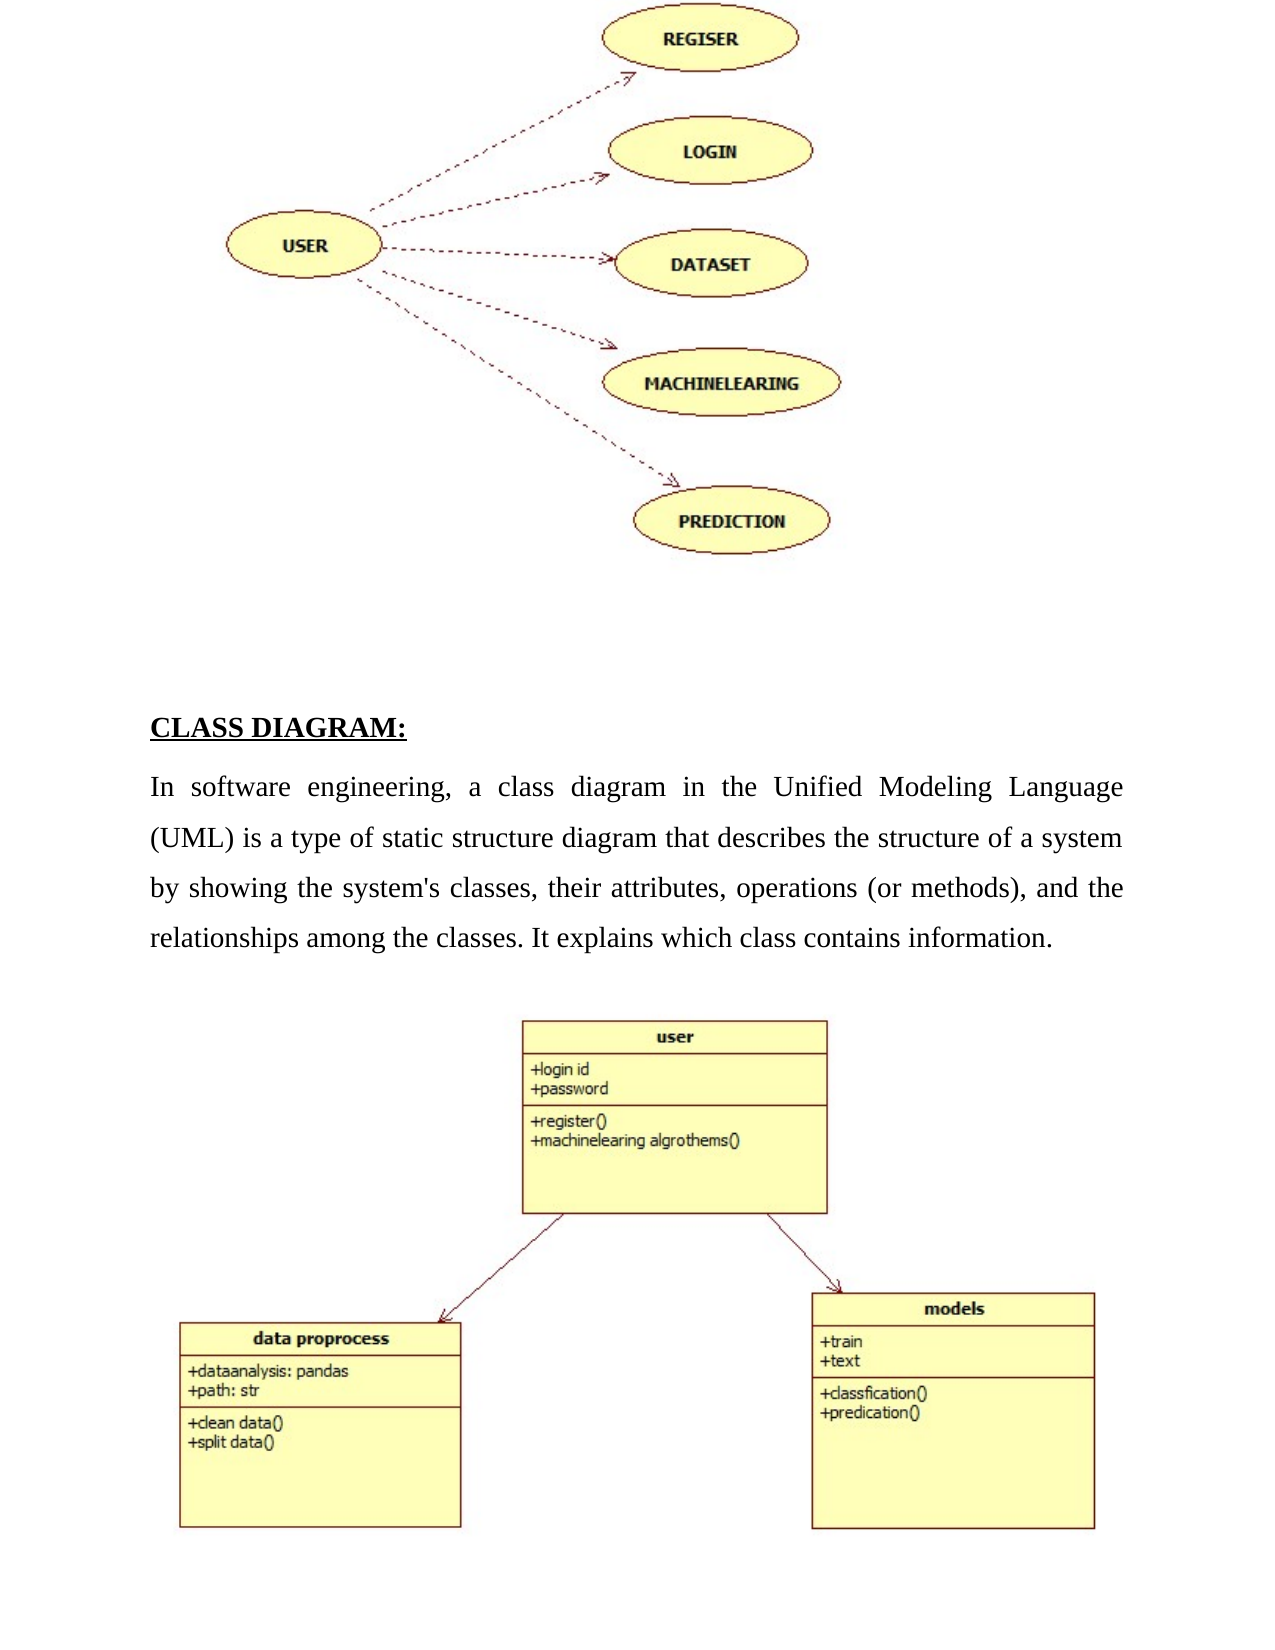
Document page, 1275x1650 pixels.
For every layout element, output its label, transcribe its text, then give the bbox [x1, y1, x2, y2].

text In software engineering, a class diagram in the Unified Modeling Language (UML) is a type of static structure diagram that describes the structure of a system by showing the system's classes, their attributes, operations (or methods), and the relationships among the classes. It explains which class contains information. [150, 769, 1125, 954]
text CLASS DIAGRAM: [150, 710, 1125, 744]
picture [150, 991, 1125, 1559]
picture [195, 0, 873, 586]
